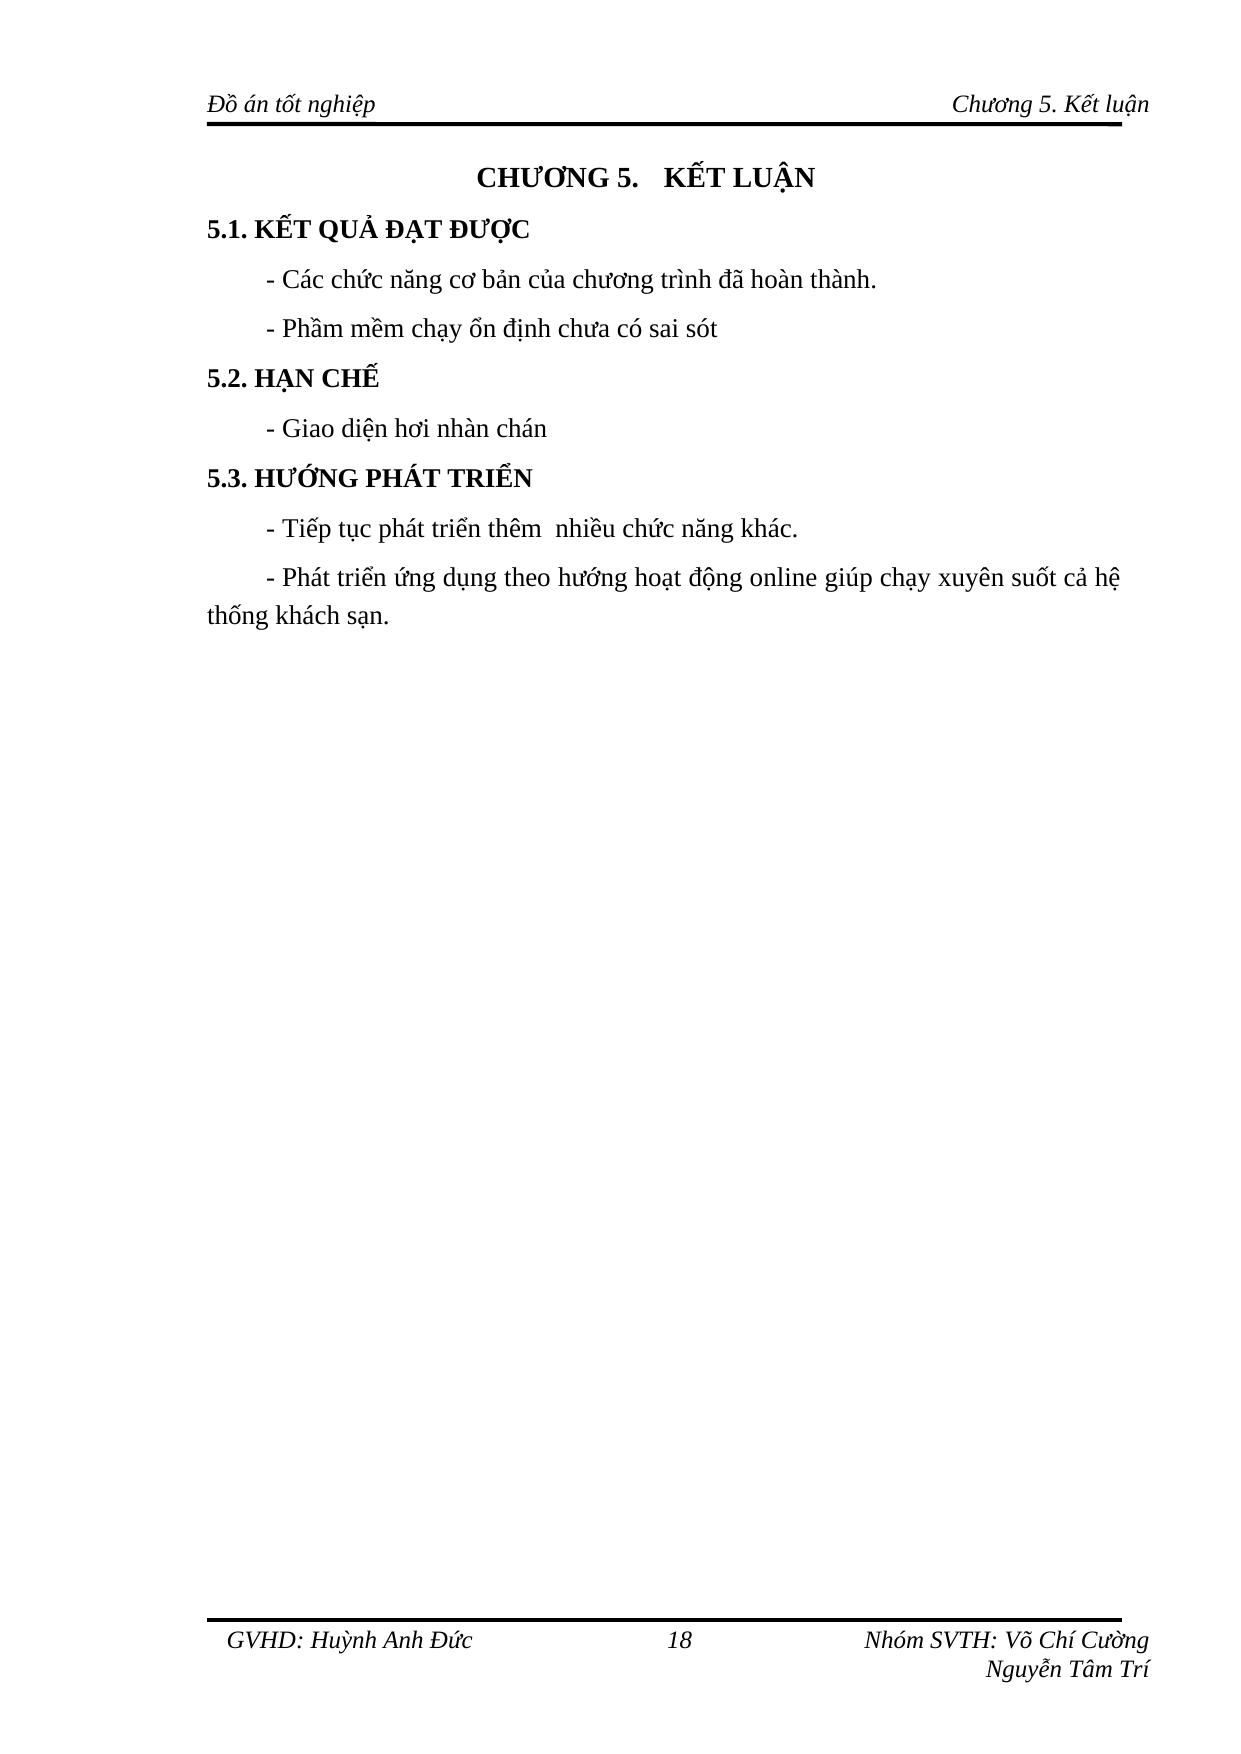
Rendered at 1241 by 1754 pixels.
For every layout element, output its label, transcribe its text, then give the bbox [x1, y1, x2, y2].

list Phát triển ứng dụng theo hướng hoạt động online giúp chạy xuyên suốt cả hệ thống khách sạn. [207, 561, 1122, 630]
list Tiếp tục phát triển thêm nhiều chức năng khác. [207, 512, 1122, 543]
subtitle KẾT LUẬN [169, 160, 1122, 194]
subtitle 5.3. HƯỚNG PHÁT TRIỂN [207, 462, 1122, 493]
list Các chức năng cơ bản của chương trình đã hoàn thành. [207, 263, 1122, 294]
list Phầm mềm chạy ổn định chưa có sai sót [207, 312, 1122, 344]
list Giao diện hơi nhàn chán [207, 412, 1122, 443]
subtitle 5.1. KẾT QUẢ ĐẠT ĐƯỢC [207, 213, 1122, 244]
subtitle 5.2. HẠN CHẾ [207, 362, 1122, 393]
